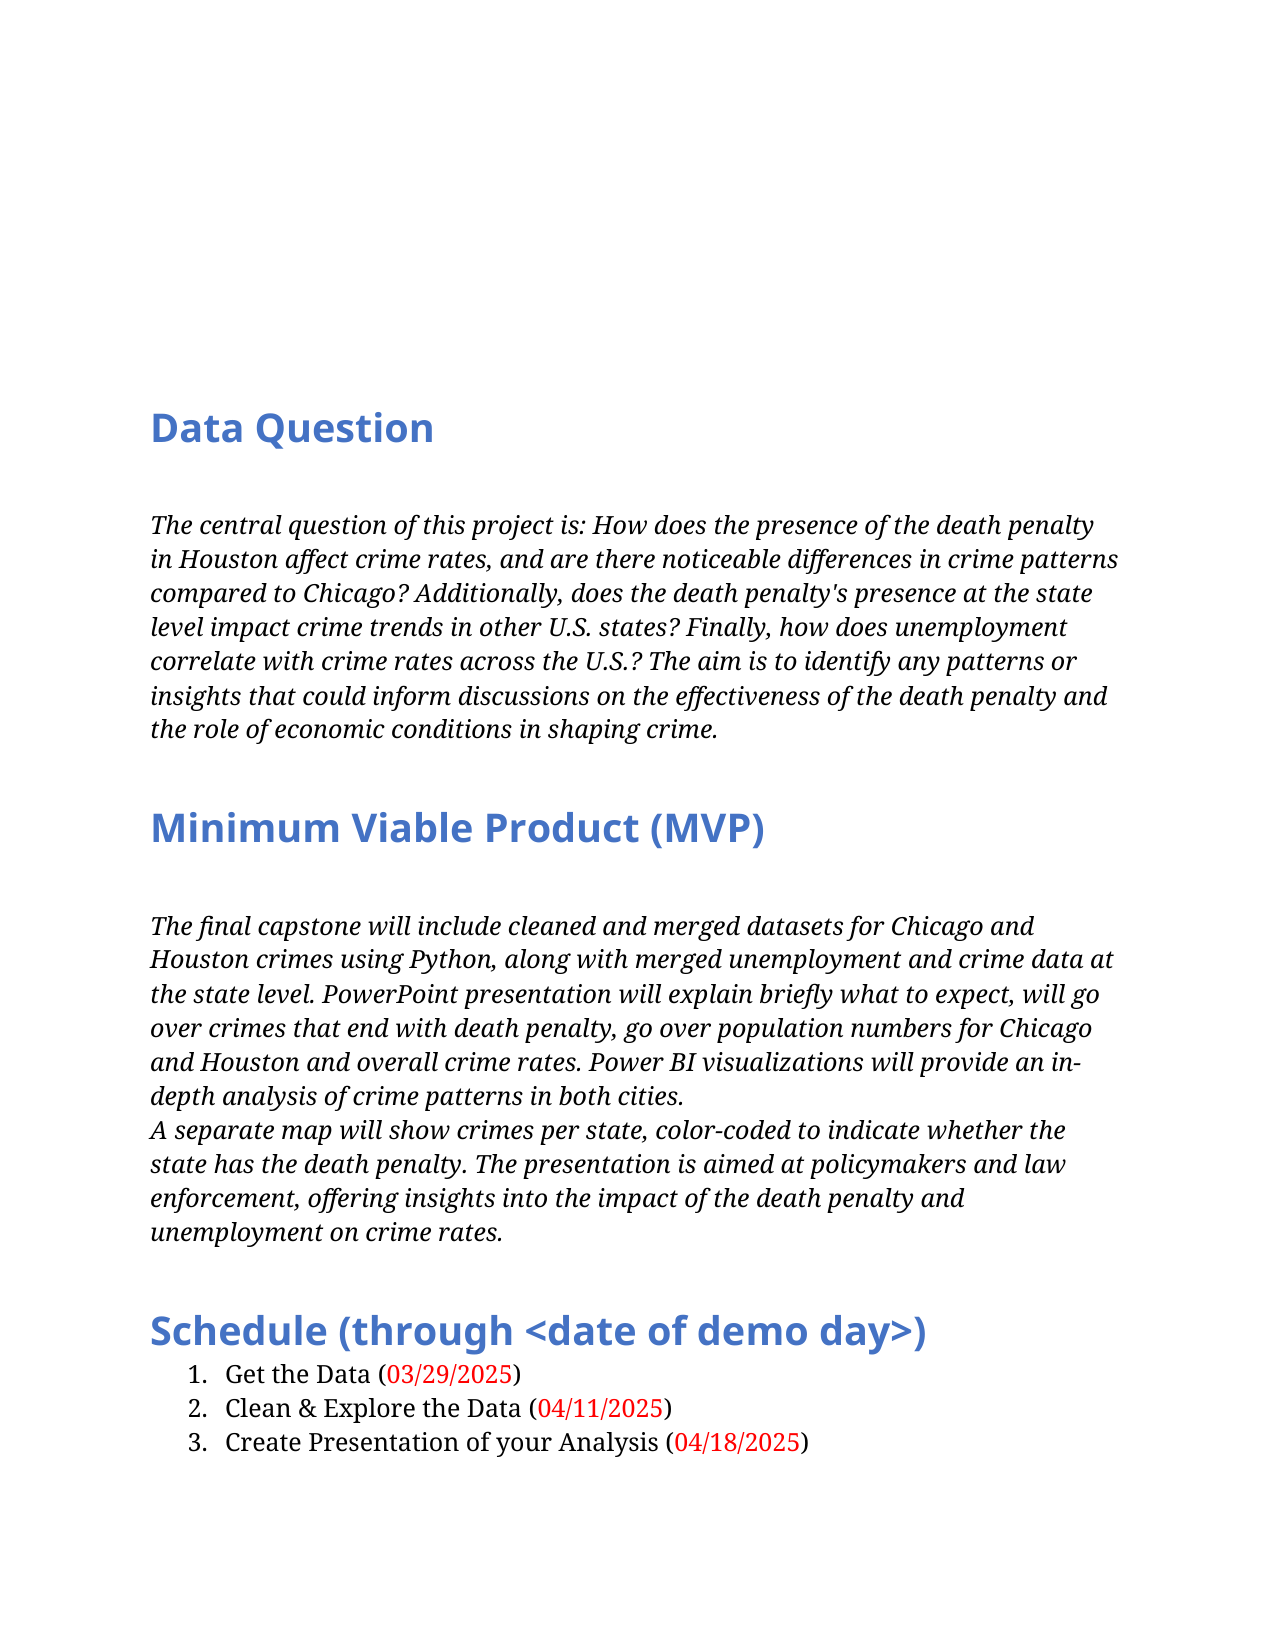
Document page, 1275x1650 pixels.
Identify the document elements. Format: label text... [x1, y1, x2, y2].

text Minimum Viable Product (MVP) [150, 800, 1125, 854]
text A separate map will show crimes per state, color-coded to indicate whether the state has the death penalty. The presentation is aimed at policymakers and law enforcement, offering insights into the impact of the death penalty and unemployment on crime rates. [150, 1112, 1125, 1249]
list Get the Data (03/29/2025) [187, 1357, 1125, 1391]
text Data Question [150, 400, 1125, 454]
list Create Presentation of your Analysis (04/18/2025) [187, 1425, 1125, 1459]
list Clean & Explore the Data (04/11/2025) [187, 1391, 1125, 1425]
text The final capstone will include cleaned and merged datasets for Chicago and Houston crimes using Python, along with merged unemployment and crime data at the state level. PowerPoint presentation will explain briefly what to expect, will go over crimes that end with death penalty, go over population numbers for Chicago and Houston and overall crime rates. Power BI visualizations will provide an in-depth analysis of crime patterns in both cities. [150, 908, 1125, 1112]
text Schedule (through <date of demo day>) [150, 1303, 1125, 1357]
text The central question of this project is: How does the presence of the death penalty in Houston affect crime rates, and are there noticeable differences in crime patterns compared to Chicago? Additionally, does the death penalty's presence at the state level impact crime trends in other U.S. states? Finally, how does unemployment correlate with crime rates across the U.S.? The aim is to identify any patterns or insights that could inform discussions on the effectiveness of the death penalty and the role of economic conditions in shaping crime. [150, 508, 1125, 746]
